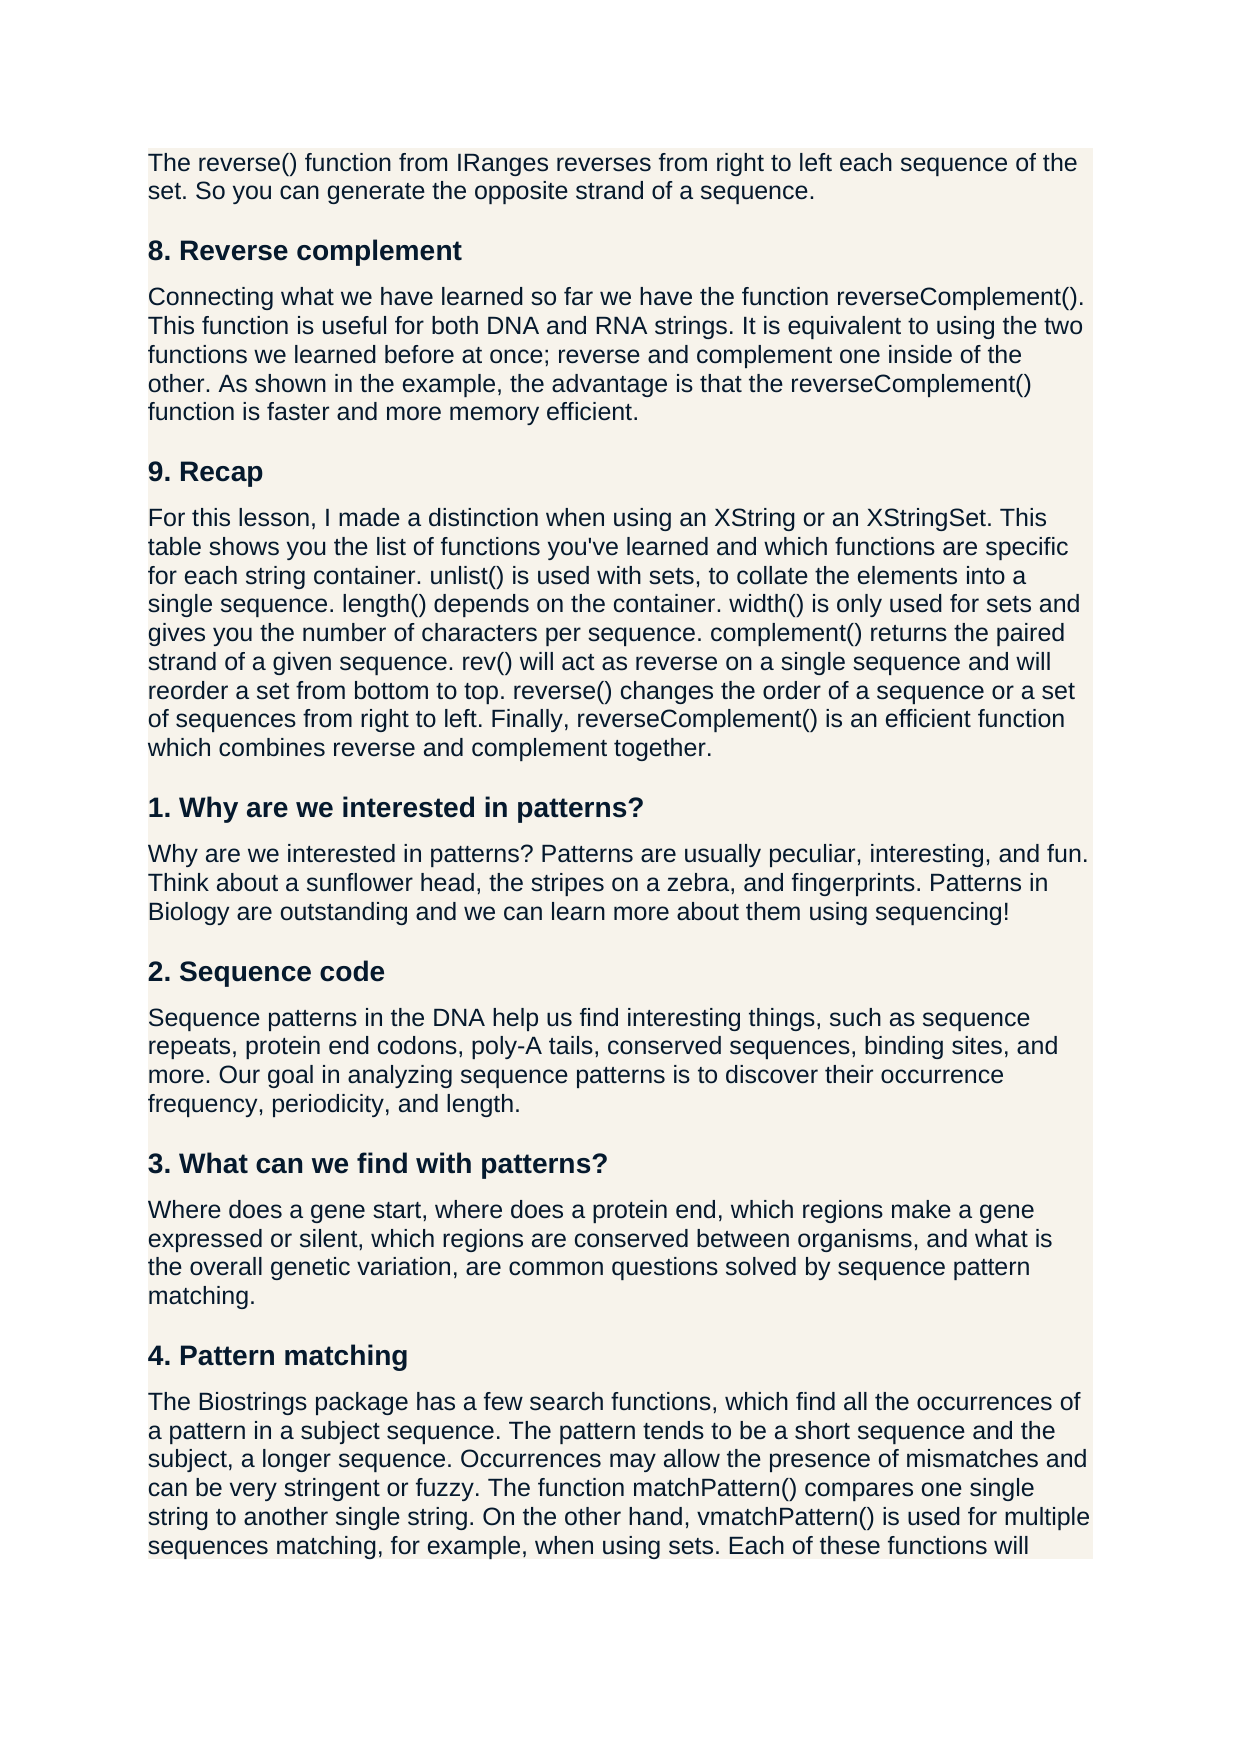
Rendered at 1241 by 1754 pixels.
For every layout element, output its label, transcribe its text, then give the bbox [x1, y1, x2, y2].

text Sequence patterns in the DNA help us find interesting things, such as sequence repeats, protein end codons, poly-A tails, conserved sequences, binding sites, and more. Our goal in analyzing sequence patterns is to discover their occurrence frequency, periodicity, and length. [148, 1003, 1093, 1118]
text Where does a gene start, where does a protein end, which regions make a gene expressed or silent, which regions are conserved between organisms, and what is the overall genetic variation, are common questions solved by sequence pattern matching. [148, 1195, 1093, 1310]
text Why are we interested in patterns? Patterns are usually peculiar, interesting, and fun. Think about a sunflower head, the stripes on a zebra, and fingerprints. Patterns in Biology are outstanding and we can learn more about them using sequencing! [148, 839, 1093, 925]
text For this lesson, I made a distinction when using an XString or an XStringSet. This table shows you the list of functions you've learned and which functions are specific for each string container. unlist() is used with sets, to collate the elements into a single sequence. length() depends on the container. width() is only used for sets and gives you the number of characters per sequence. complement() returns the paired strand of a given sequence. rev() will act as reverse on a single sequence and will reorder a set from bottom to top. reverse() changes the order of a sequence or a set of sequences from right to left. Finally, reverseComplement() is an efficient function which combines reverse and complement together. [148, 503, 1093, 762]
subtitle 9. Recap [148, 455, 1093, 488]
subtitle 8. Reverse complement [148, 234, 1093, 267]
subtitle 1. Why are we interested in patterns? [148, 791, 1093, 823]
subtitle 2. Sequence code [148, 954, 1093, 987]
text Connecting what we have learned so far we have the function reverseComplement(). This function is useful for both DNA and RNA strings. It is equivalent to using the two functions we learned before at once; reverse and complement one inside of the other. As shown in the example, the advantage is that the reverseComplement() function is faster and more memory efficient. [148, 282, 1093, 426]
text The reverse() function from IRanges reverses from right to left each sequence of the set. So you can generate the opposite strand of a sequence. [148, 148, 1093, 205]
subtitle 3. What can we find with patterns? [148, 1147, 1093, 1179]
subtitle 4. Pattern matching [148, 1339, 1093, 1371]
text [148, 1387, 1093, 1559]
